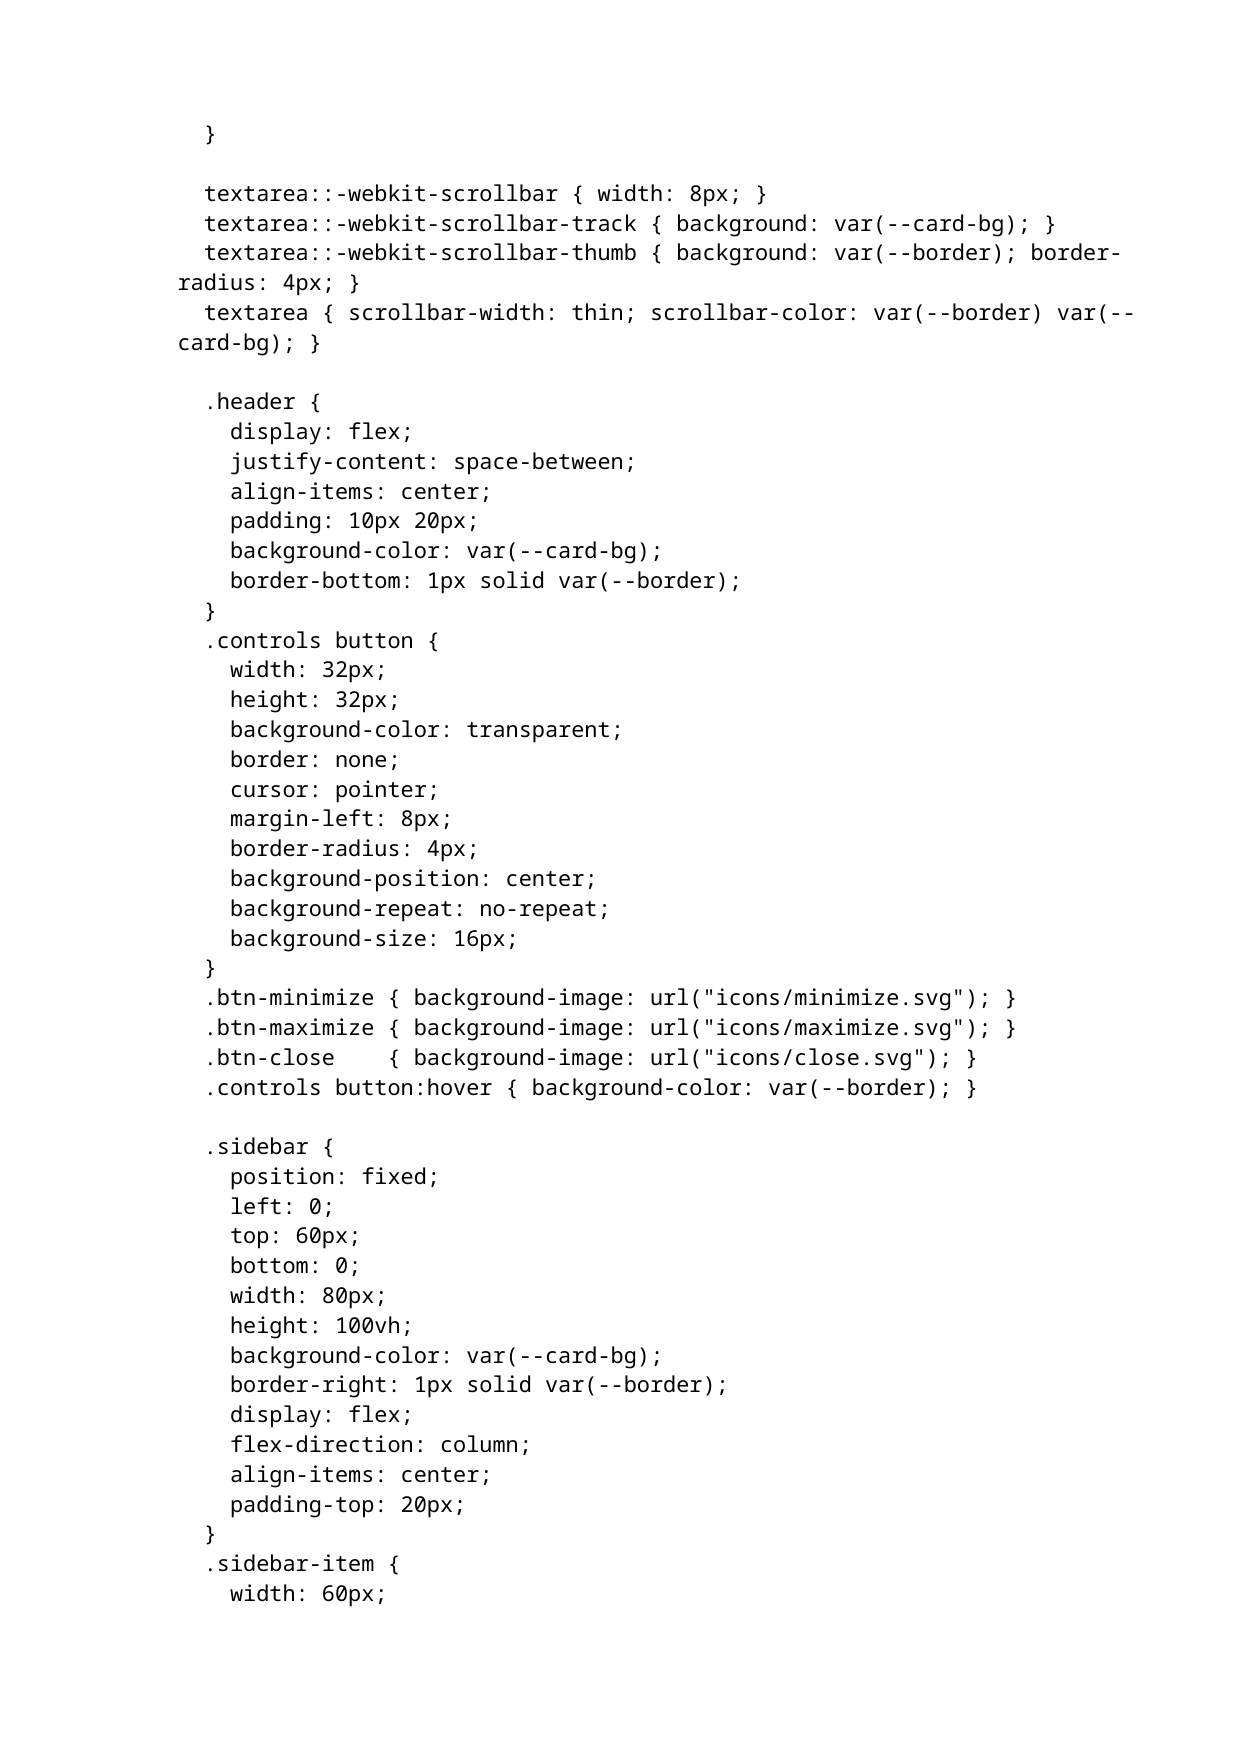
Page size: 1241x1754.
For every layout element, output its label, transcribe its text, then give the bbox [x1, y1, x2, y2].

text } [177, 952, 1152, 982]
text border-right: 1px solid var(--border); [177, 1369, 1152, 1399]
text height: 100vh; [177, 1310, 1152, 1339]
text width: 80px; [177, 1280, 1152, 1310]
text } [177, 1518, 1152, 1548]
text flex-direction: column; [177, 1429, 1152, 1459]
text .btn-minimize { background-image: url("icons/minimize.svg"); } [177, 982, 1152, 1012]
text background-color: var(--card-bg); [177, 1339, 1152, 1369]
text border-bottom: 1px solid var(--border); [177, 565, 1152, 595]
text background-color: transparent; [177, 714, 1152, 744]
text margin-left: 8px; [177, 803, 1152, 833]
text bottom: 0; [177, 1250, 1152, 1280]
text padding: 10px 20px; [177, 505, 1152, 535]
text .sidebar-item { [177, 1548, 1152, 1578]
text } [177, 118, 1152, 148]
text display: flex; [177, 1399, 1152, 1429]
text textarea::-webkit-scrollbar-track { background: var(--card-bg); } [177, 207, 1152, 237]
text position: fixed; [177, 1161, 1152, 1191]
text border-radius: 4px; [177, 833, 1152, 863]
text .controls button:hover { background-color: var(--border); } [177, 1071, 1152, 1101]
text display: flex; [177, 416, 1152, 446]
text justify-content: space-between; [177, 446, 1152, 476]
text height: 32px; [177, 684, 1152, 714]
text textarea { scrollbar-width: thin; scrollbar-color: var(--border) var(--card-bg); } [177, 297, 1152, 356]
text .btn-close { background-image: url("icons/close.svg"); } [177, 1042, 1152, 1071]
text } [177, 595, 1152, 624]
text cursor: pointer; [177, 773, 1152, 803]
text background-color: var(--card-bg); [177, 535, 1152, 565]
text .btn-maximize { background-image: url("icons/maximize.svg"); } [177, 1012, 1152, 1042]
text top: 60px; [177, 1220, 1152, 1250]
text border: none; [177, 744, 1152, 773]
text .controls button { [177, 624, 1152, 654]
text background-position: center; [177, 863, 1152, 893]
text textarea::-webkit-scrollbar-thumb { background: var(--border); border-radius: 4px; } [177, 237, 1152, 297]
text background-repeat: no-repeat; [177, 893, 1152, 922]
text padding-top: 20px; [177, 1488, 1152, 1518]
text .header { [177, 386, 1152, 416]
text align-items: center; [177, 1459, 1152, 1488]
text width: 60px; [177, 1578, 1152, 1608]
text textarea::-webkit-scrollbar { width: 8px; } [177, 178, 1152, 207]
text width: 32px; [177, 654, 1152, 684]
text align-items: center; [177, 476, 1152, 505]
text background-size: 16px; [177, 922, 1152, 952]
text left: 0; [177, 1191, 1152, 1220]
text .sidebar { [177, 1131, 1152, 1161]
